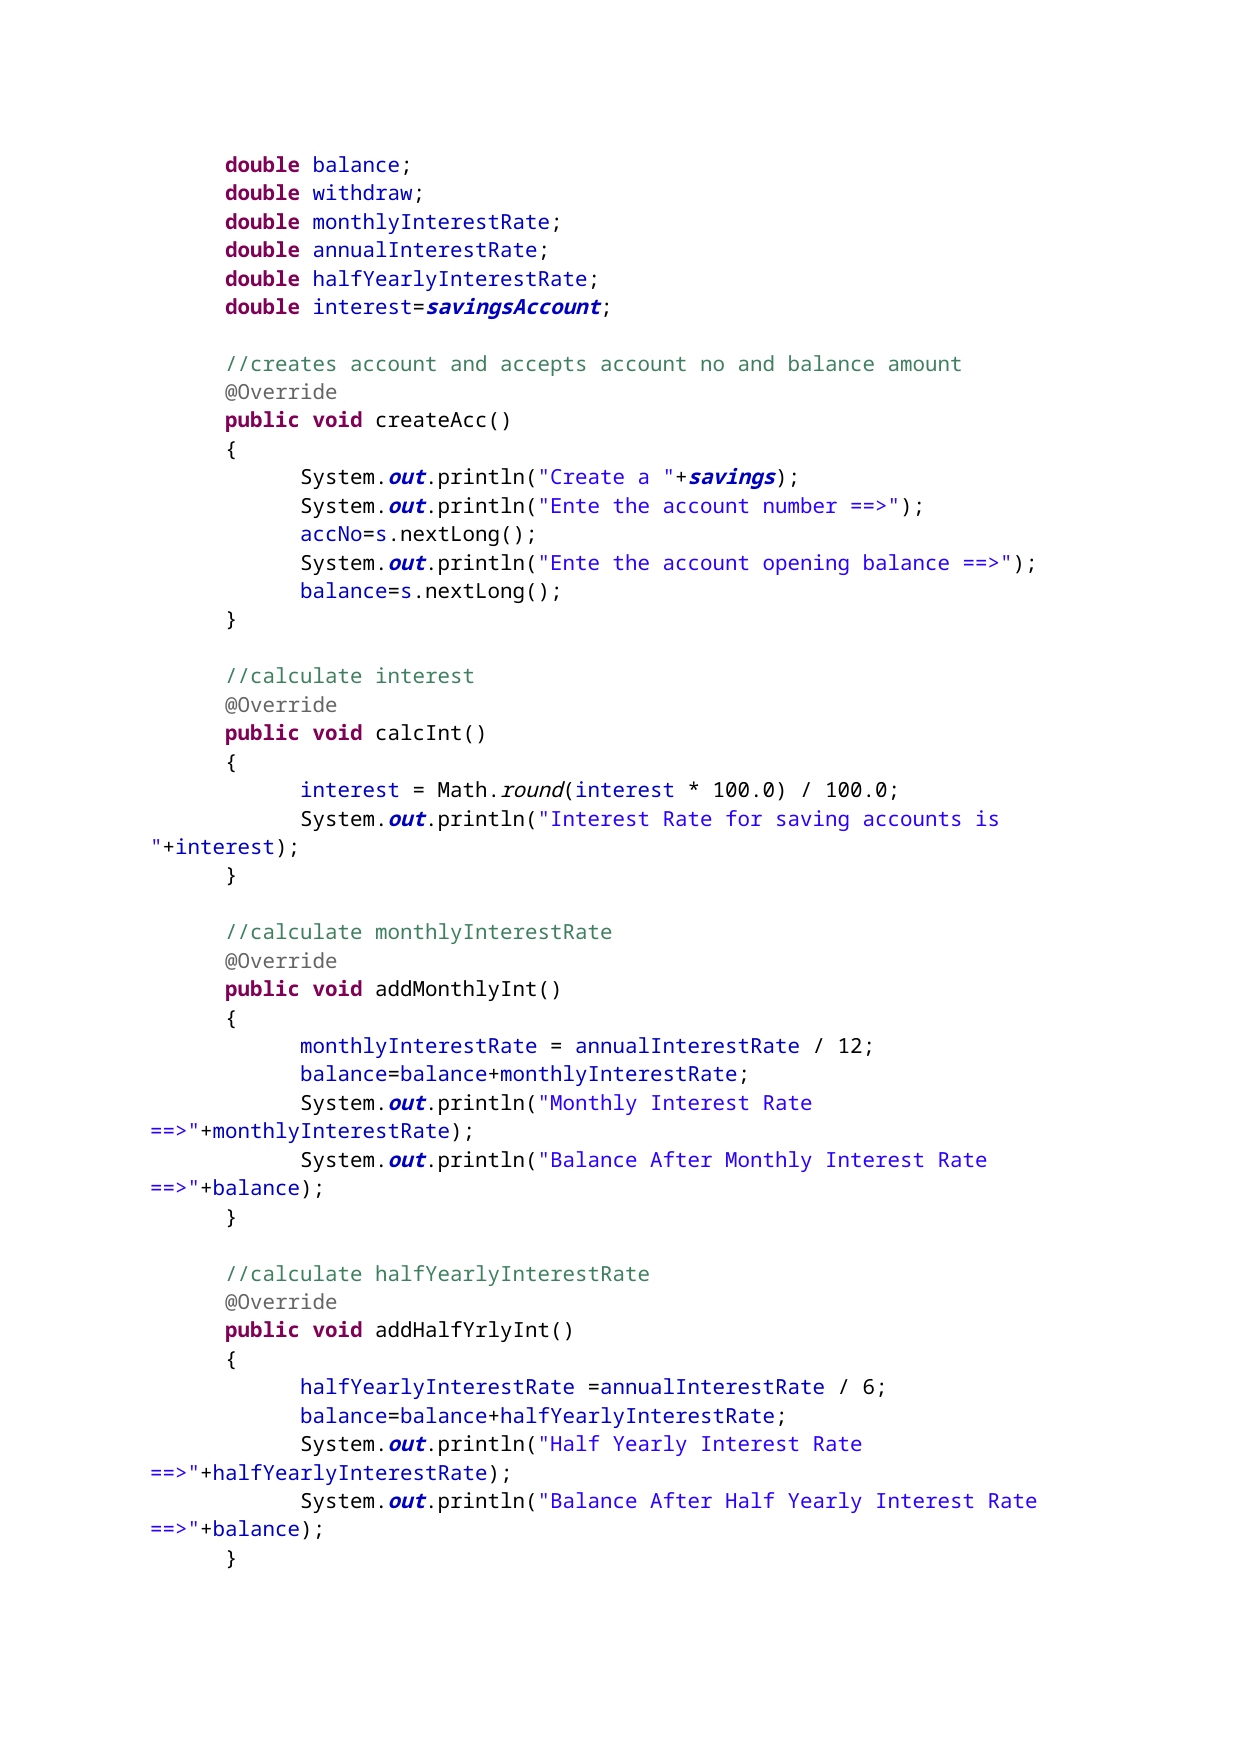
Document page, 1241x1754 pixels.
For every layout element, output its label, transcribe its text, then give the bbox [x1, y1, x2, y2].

text public void createAcc() [150, 406, 1090, 434]
text System.out.println("Interest Rate for saving accounts is "+interest); [150, 804, 1090, 861]
text } [150, 1543, 1090, 1571]
text public void addMonthlyInt() [150, 974, 1090, 1003]
text balance=s.nextLong(); [150, 576, 1090, 604]
text accNo=s.nextLong(); [150, 519, 1090, 548]
text } [150, 604, 1090, 633]
text //calculate interest [150, 661, 1090, 690]
text interest = Math.round(interest * 100.0) / 100.0; [150, 775, 1090, 804]
text System.out.println("Create a "+savings); [150, 462, 1090, 491]
text } [150, 861, 1090, 889]
text System.out.println("Balance After Half Yearly Interest Rate ==>"+balance); [150, 1486, 1090, 1543]
text double annualInterestRate; [150, 235, 1090, 264]
text //creates account and accepts account no and balance amount [150, 349, 1090, 377]
text double withdraw; [150, 178, 1090, 207]
text halfYearlyInterestRate =annualInterestRate / 6; [150, 1372, 1090, 1401]
text System.out.println("Ente the account number ==>"); [150, 491, 1090, 519]
text @Override [150, 946, 1090, 974]
text { [150, 747, 1090, 775]
text { [150, 434, 1090, 462]
text public void addHalfYrlyInt() [150, 1316, 1090, 1344]
text //calculate monthlyInterestRate [150, 917, 1090, 946]
text { [150, 1003, 1090, 1031]
text balance=balance+halfYearlyInterestRate; [150, 1401, 1090, 1429]
text System.out.println("Half Yearly Interest Rate ==>"+halfYearlyInterestRate); [150, 1429, 1090, 1486]
text monthlyInterestRate = annualInterestRate / 12; [150, 1031, 1090, 1059]
text @Override [150, 377, 1090, 406]
text double interest=savingsAccount; [150, 292, 1090, 321]
text public void calcInt() [150, 718, 1090, 747]
text balance=balance+monthlyInterestRate; [150, 1059, 1090, 1088]
text double halfYearlyInterestRate; [150, 264, 1090, 292]
text @Override [150, 690, 1090, 718]
text } [150, 1202, 1090, 1230]
text double balance; [150, 150, 1090, 178]
text @Override [150, 1287, 1090, 1316]
text { [150, 1344, 1090, 1372]
text System.out.println("Monthly Interest Rate ==>"+monthlyInterestRate); [150, 1088, 1090, 1145]
text //calculate halfYearlyInterestRate [150, 1259, 1090, 1287]
text System.out.println("Ente the account opening balance ==>"); [150, 548, 1090, 576]
text System.out.println("Balance After Monthly Interest Rate ==>"+balance); [150, 1145, 1090, 1202]
text double monthlyInterestRate; [150, 207, 1090, 235]
